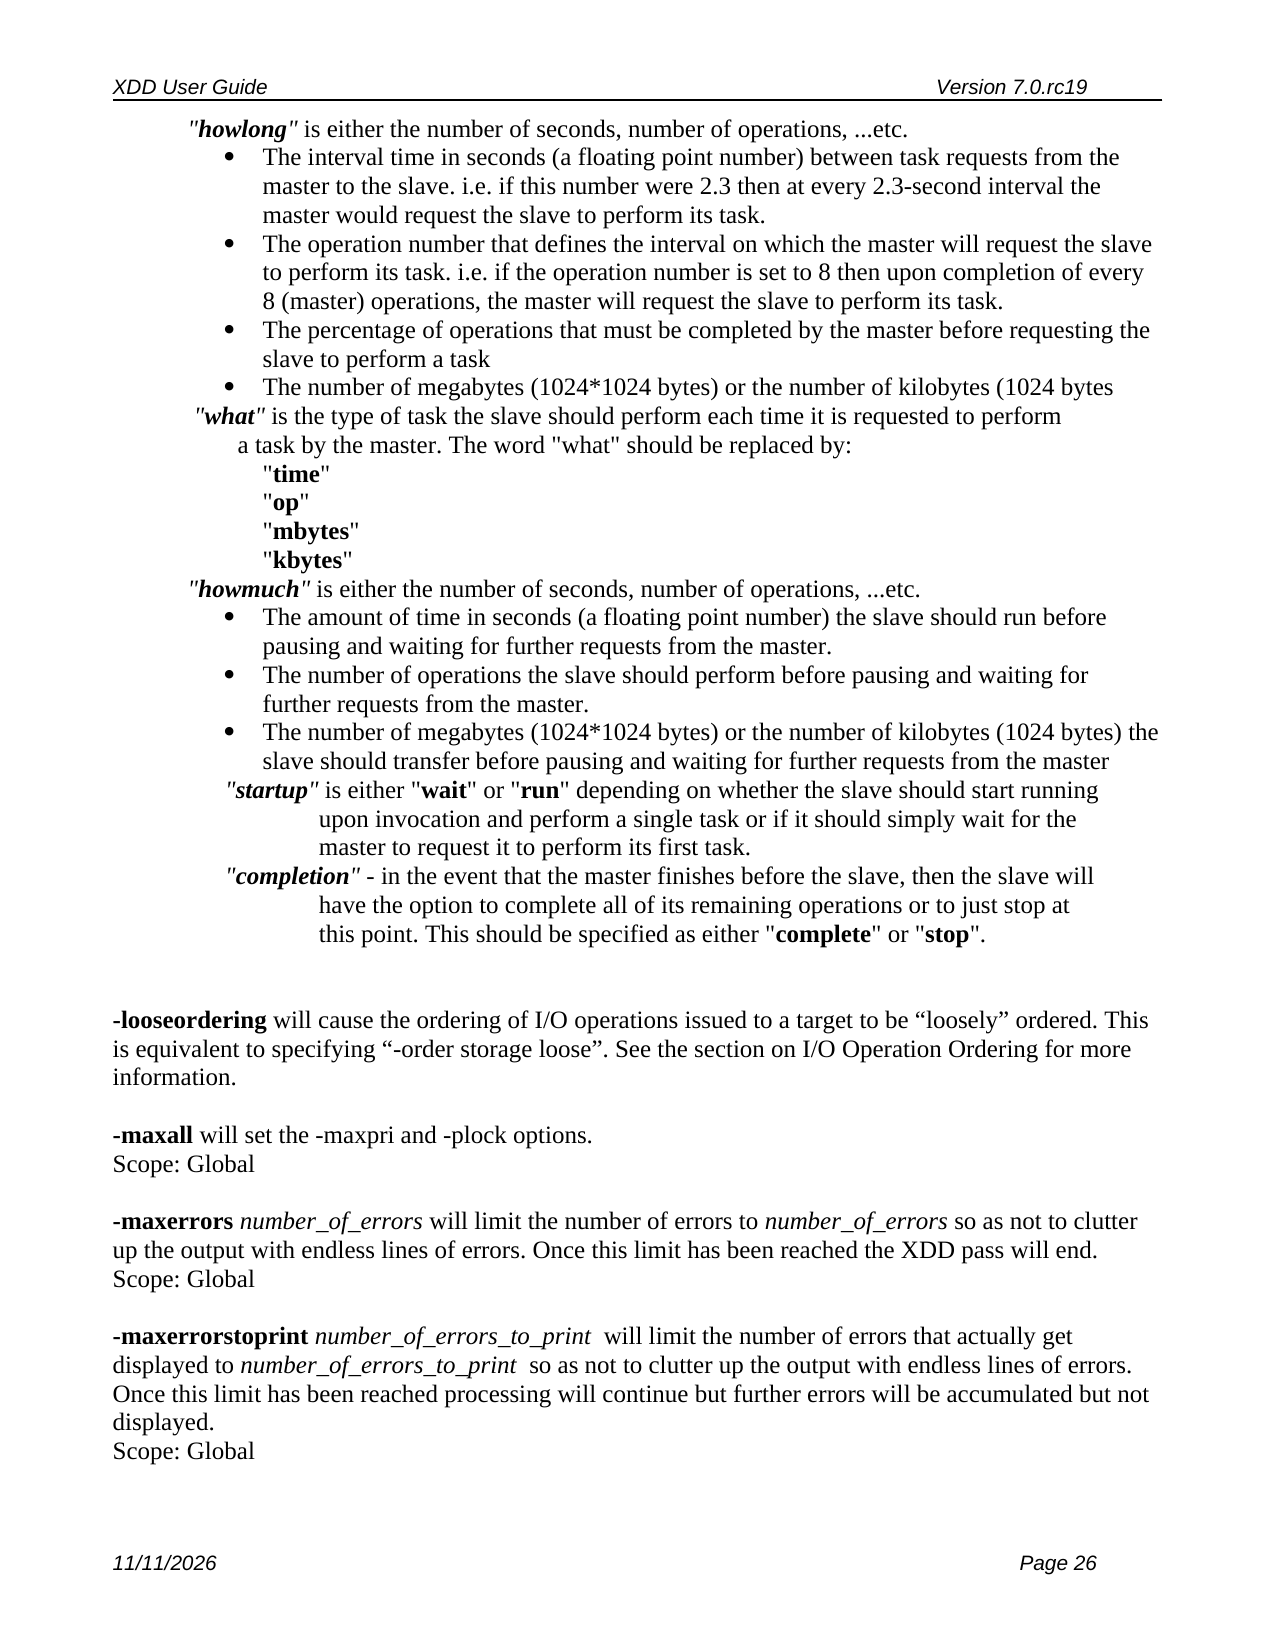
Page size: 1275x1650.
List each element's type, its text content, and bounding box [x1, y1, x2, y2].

text Scope: Global [112, 1149, 1162, 1177]
text "howlong" is either the number of seconds, number of operations, ...etc. [187, 114, 1162, 142]
list The interval time in seconds (a floating point number) between task requests from the master to the slave. i.e. if this number were 2.3 then at every 2.3-second interval the master would request the slave to perform its task. [225, 142, 1162, 229]
text "startup" is either "wait" or "run" depending on whether the slave should start running upon invocation and perform a single task or if it should simply wait for the master to request it to perform its first task. [225, 775, 1162, 861]
list The number of operations the slave should perform before pausing and waiting for further requests from the master. [225, 660, 1162, 717]
text "completion" - in the event that the master finishes before the slave, then the slave will have the option to complete all of its remaining operations or to just stop at this point. This should be specified as either "complete" or "stop". [225, 861, 1162, 947]
text "what" is the type of task the slave should perform each time it is requested to perform a task by the master. The word "what" should be replaced by: "time" "op" "mbytes" "kbytes" "howmuch" is either the number of seconds, number of operations, ...etc. [112, 401, 1162, 602]
list The number of megabytes (1024*1024 bytes) or the number of kilobytes (1024 bytes [225, 372, 1162, 401]
text -maxall will set the -maxpri and -plock options. [112, 1120, 1162, 1149]
text -looseordering will cause the ordering of I/O operations issued to a target to be “loosely” ordered. This is equivalent to specifying “-order storage loose”. See the section on I/O Operation Ordering for more information. [112, 1005, 1162, 1091]
text Scope: Global [112, 1264, 1162, 1292]
list The amount of time in seconds (a floating point number) the slave should run before pausing and waiting for further requests from the master. [225, 602, 1162, 660]
list The percentage of operations that must be completed by the master before requesting the slave to perform a task [225, 315, 1162, 372]
list The operation number that defines the interval on which the master will request the slave to perform its task. i.e. if the operation number is set to 8 then upon completion of every 8 (master) operations, the master will request the slave to perform its task. [225, 229, 1162, 315]
text Scope: Global [112, 1436, 1162, 1465]
list The number of megabytes (1024*1024 bytes) or the number of kilobytes (1024 bytes) the slave should transfer before pausing and waiting for further requests from the master [225, 717, 1162, 775]
